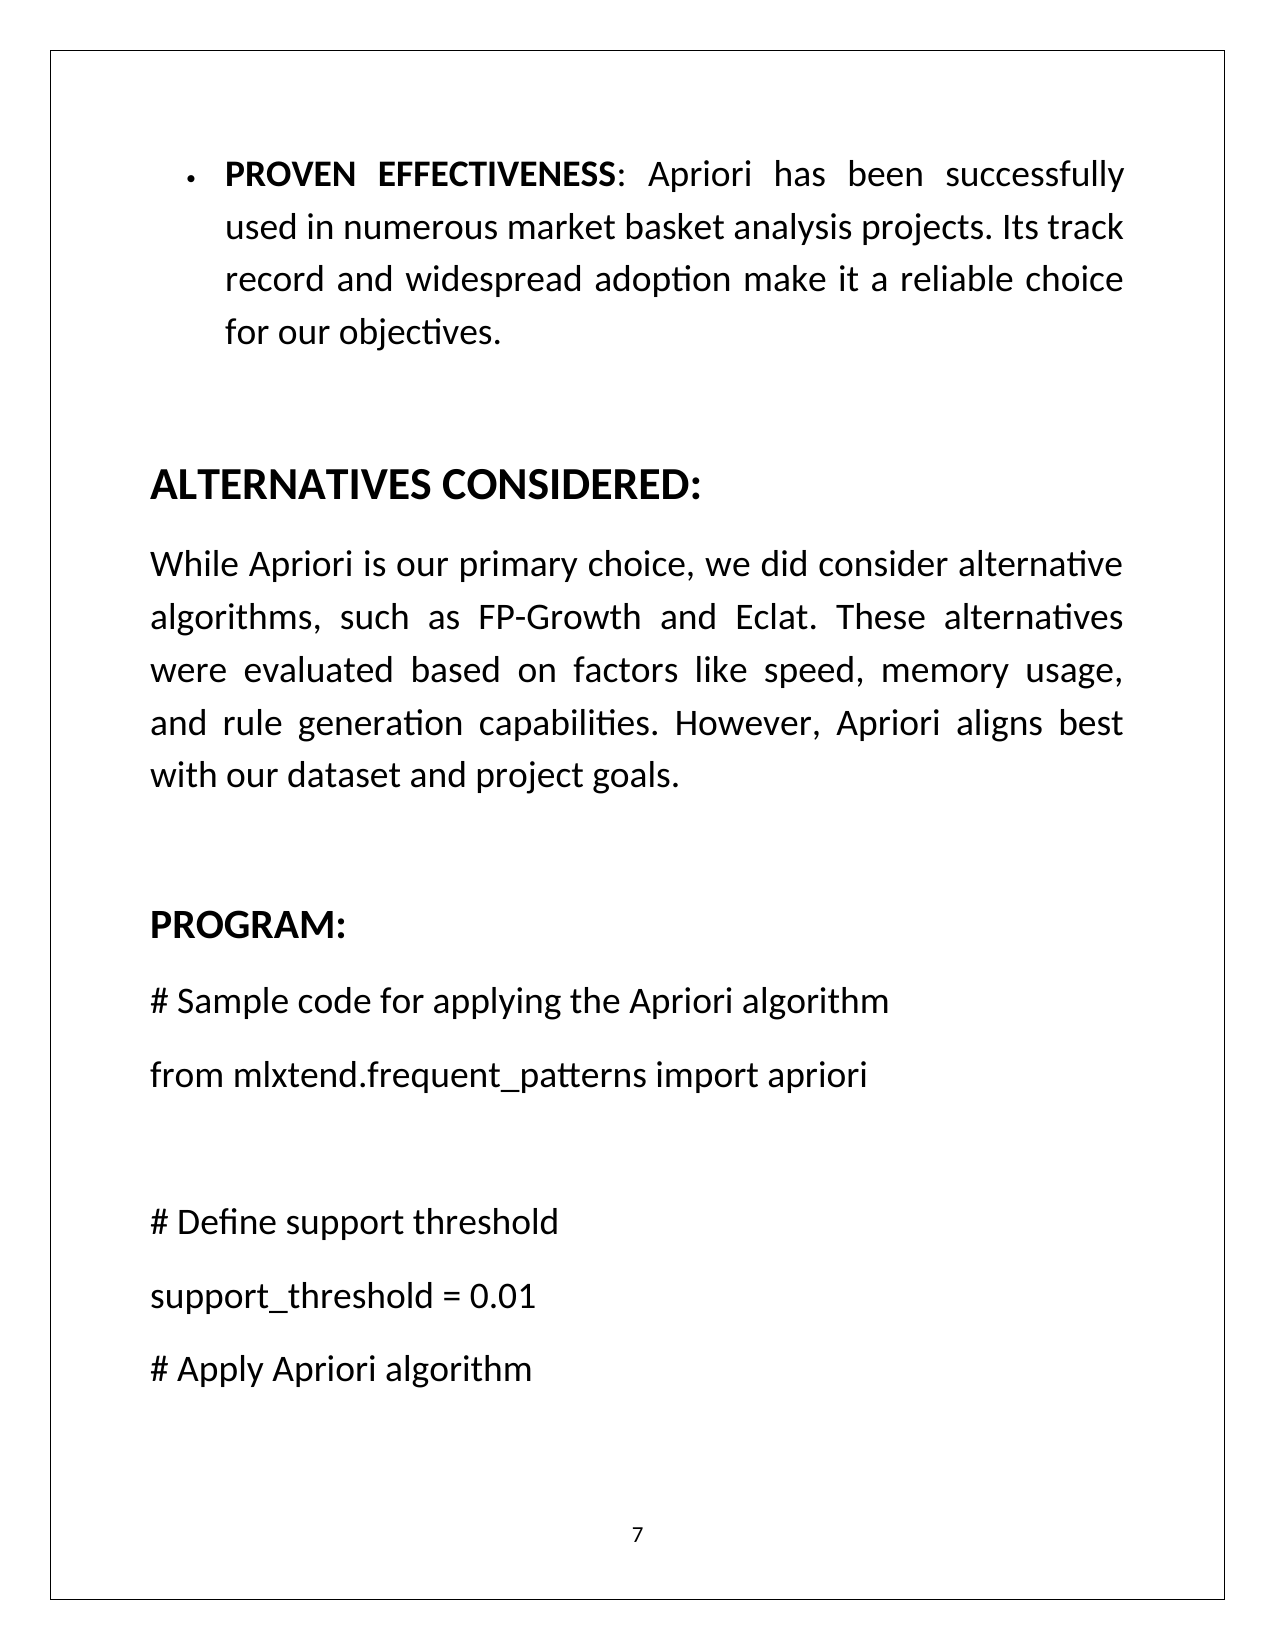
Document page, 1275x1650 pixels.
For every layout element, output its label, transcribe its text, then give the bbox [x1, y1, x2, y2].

text from mlxtend.frequent_patterns import apriori [150, 1051, 1125, 1097]
text ALTERNATIVES CONSIDERED: [150, 455, 1125, 511]
text PROGRAM: [150, 898, 1125, 949]
text While Apriori is our primary choice, we did consider alternative algorithms, such as FP-Growth and Eclat. These alternatives were evaluated based on factors like speed, memory usage, and rule generation capabilities. However, Apriori aligns best with our dataset and project goals. [150, 540, 1125, 797]
text # Apply Apriori algorithm [150, 1345, 1125, 1391]
text support_threshold = 0.01 [150, 1272, 1125, 1317]
text # Define support threshold [150, 1198, 1125, 1244]
list PROVEN EFFECTIVENESS: Apriori has been successfully used in numerous market basket analysis projects. Its track record and widespread adoption make it a reliable choice for our objectives. [187, 150, 1125, 354]
text # Sample code for applying the Apriori algorithm [150, 977, 1125, 1023]
